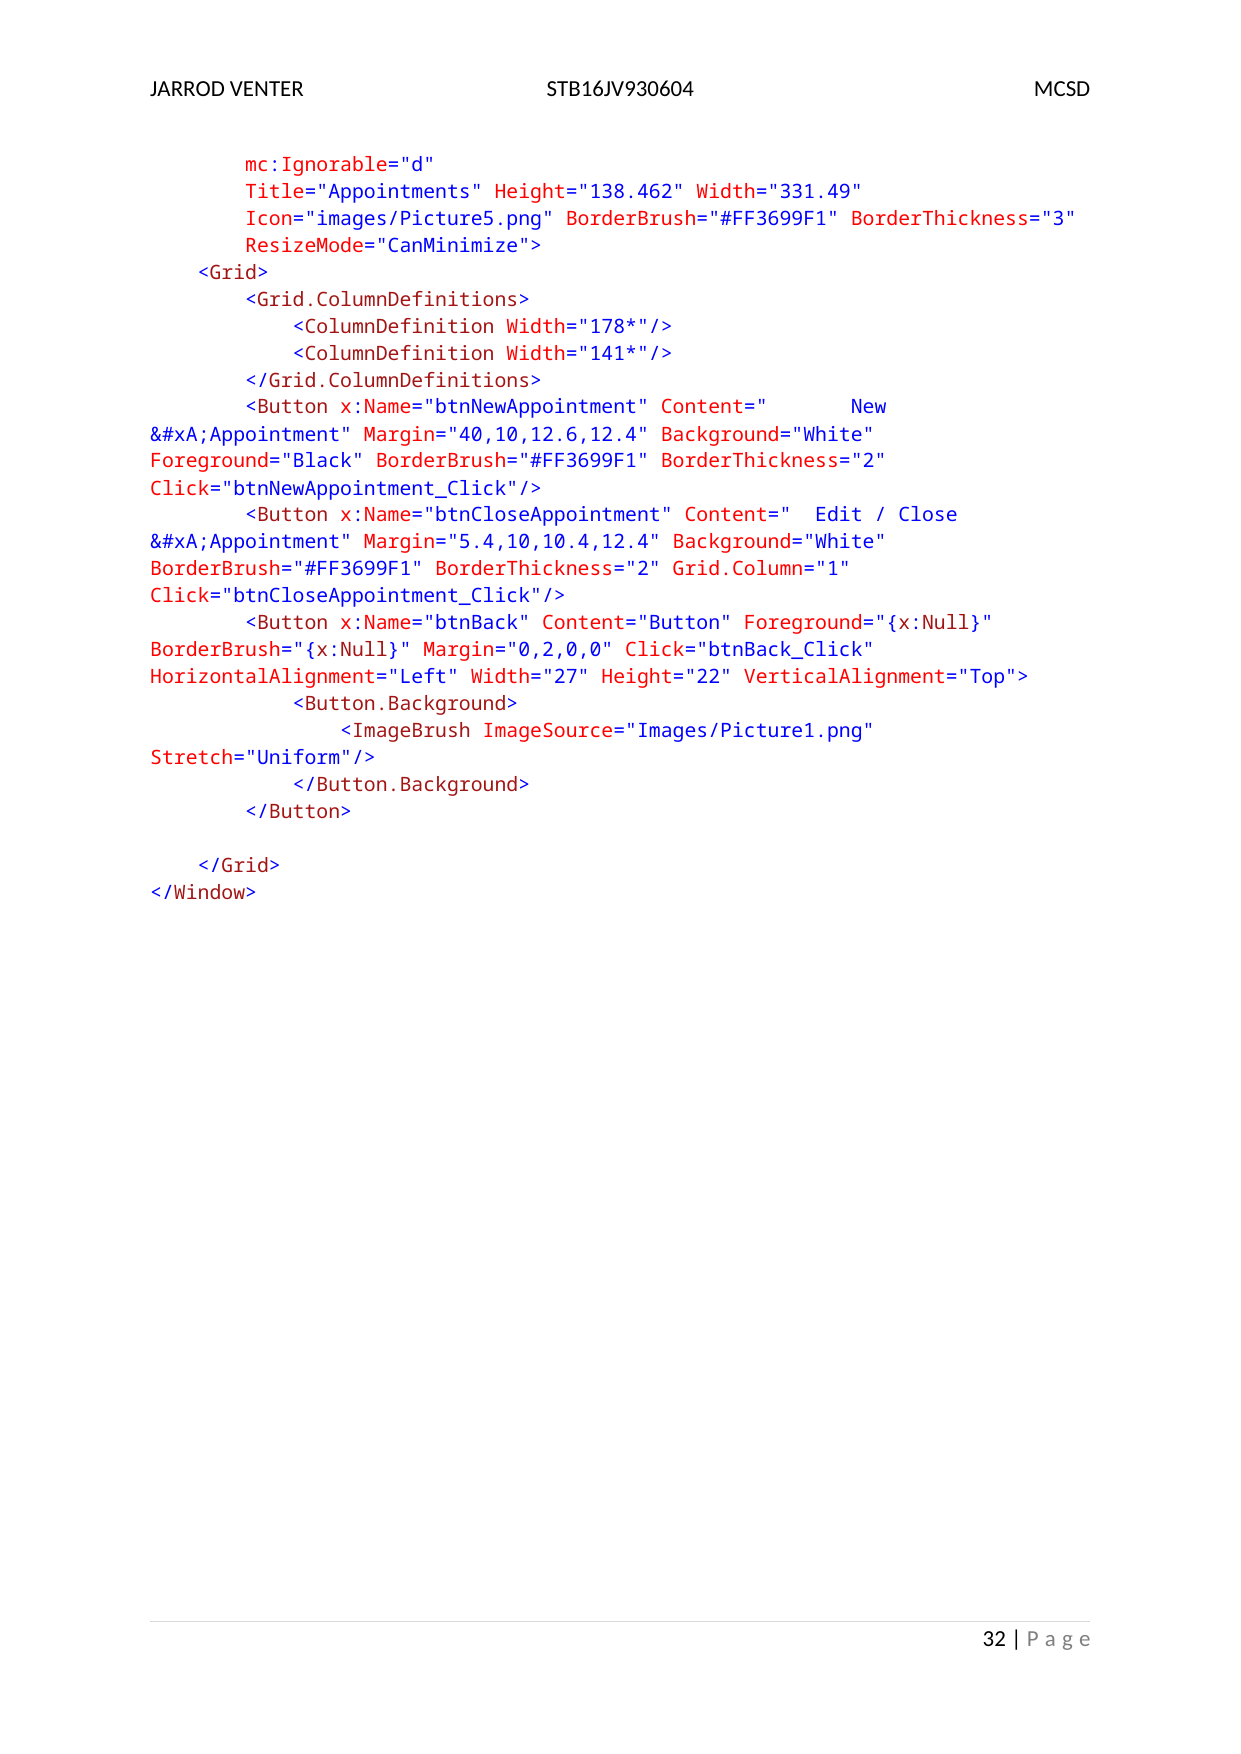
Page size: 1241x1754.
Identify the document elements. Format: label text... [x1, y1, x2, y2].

text <Button x:Name="btnBack" Content="Button" Foreground="{x:Null}" BorderBrush="{x:Null}" Margin="0,2,0,0" Click="btnBack_Click" HorizontalAlignment="Left" Width="27" Height="22" VerticalAlignment="Top"> [150, 609, 1090, 689]
text <ColumnDefinition Width="141*"/> [150, 339, 1090, 366]
text ResizeMode="CanMinimize"> [150, 231, 1090, 258]
text <Grid> [150, 258, 1090, 285]
text Title="Appointments" Height="138.462" Width="331.49" [150, 177, 1090, 204]
text </Button> [150, 797, 1090, 824]
text </Grid.ColumnDefinitions> [150, 366, 1090, 393]
text <ImageBrush ImageSource="Images/Picture1.png" Stretch="Uniform"/> [150, 717, 1090, 771]
text <ColumnDefinition Width="178*"/> [150, 312, 1090, 339]
text mc:Ignorable="d" [150, 150, 1090, 177]
text <Button x:Name="btnCloseAppointment" Content=" Edit / Close &#xA;Appointment" Margin="5.4,10,10.4,12.4" Background="White" BorderBrush="#FF3699F1" BorderThickness="2" Grid.Column="1" Click="btnCloseAppointment_Click"/> [150, 501, 1090, 609]
text <Button x:Name="btnNewAppointment" Content=" New &#xA;Appointment" Margin="40,10,12.6,12.4" Background="White" Foreground="Black" BorderBrush="#FF3699F1" BorderThickness="2" Click="btnNewAppointment_Click"/> [150, 393, 1090, 501]
text <Button.Background> [150, 689, 1090, 717]
text </Button.Background> [150, 771, 1090, 797]
text <Grid.ColumnDefinitions> [150, 285, 1090, 312]
text Icon="images/Picture5.png" BorderBrush="#FF3699F1" BorderThickness="3" [150, 204, 1090, 231]
text </Grid> [150, 851, 1090, 878]
text </Window> [150, 878, 1090, 905]
